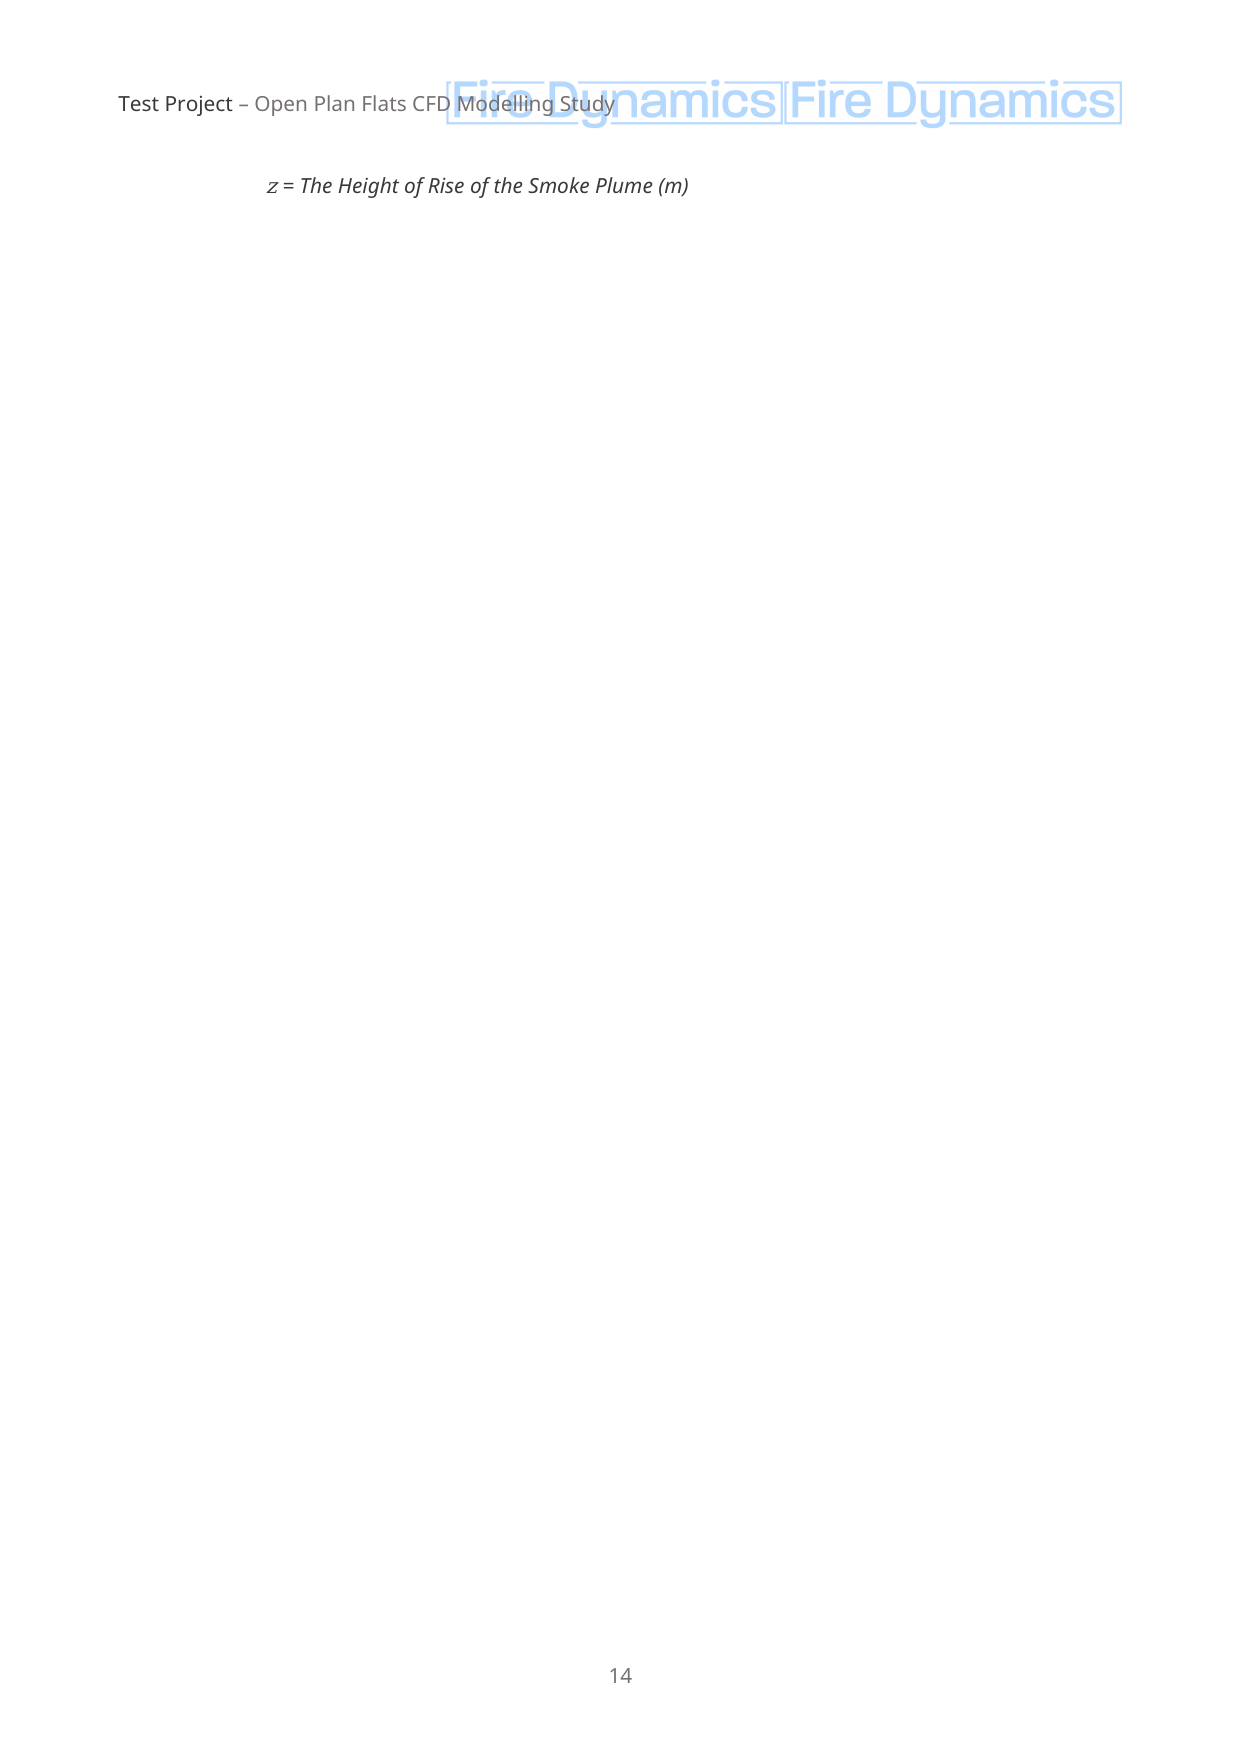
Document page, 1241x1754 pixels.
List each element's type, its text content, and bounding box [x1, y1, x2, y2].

picture [445, 79, 1123, 129]
list z = The Height of Rise of the Smoke Plume (m) [266, 171, 1122, 199]
